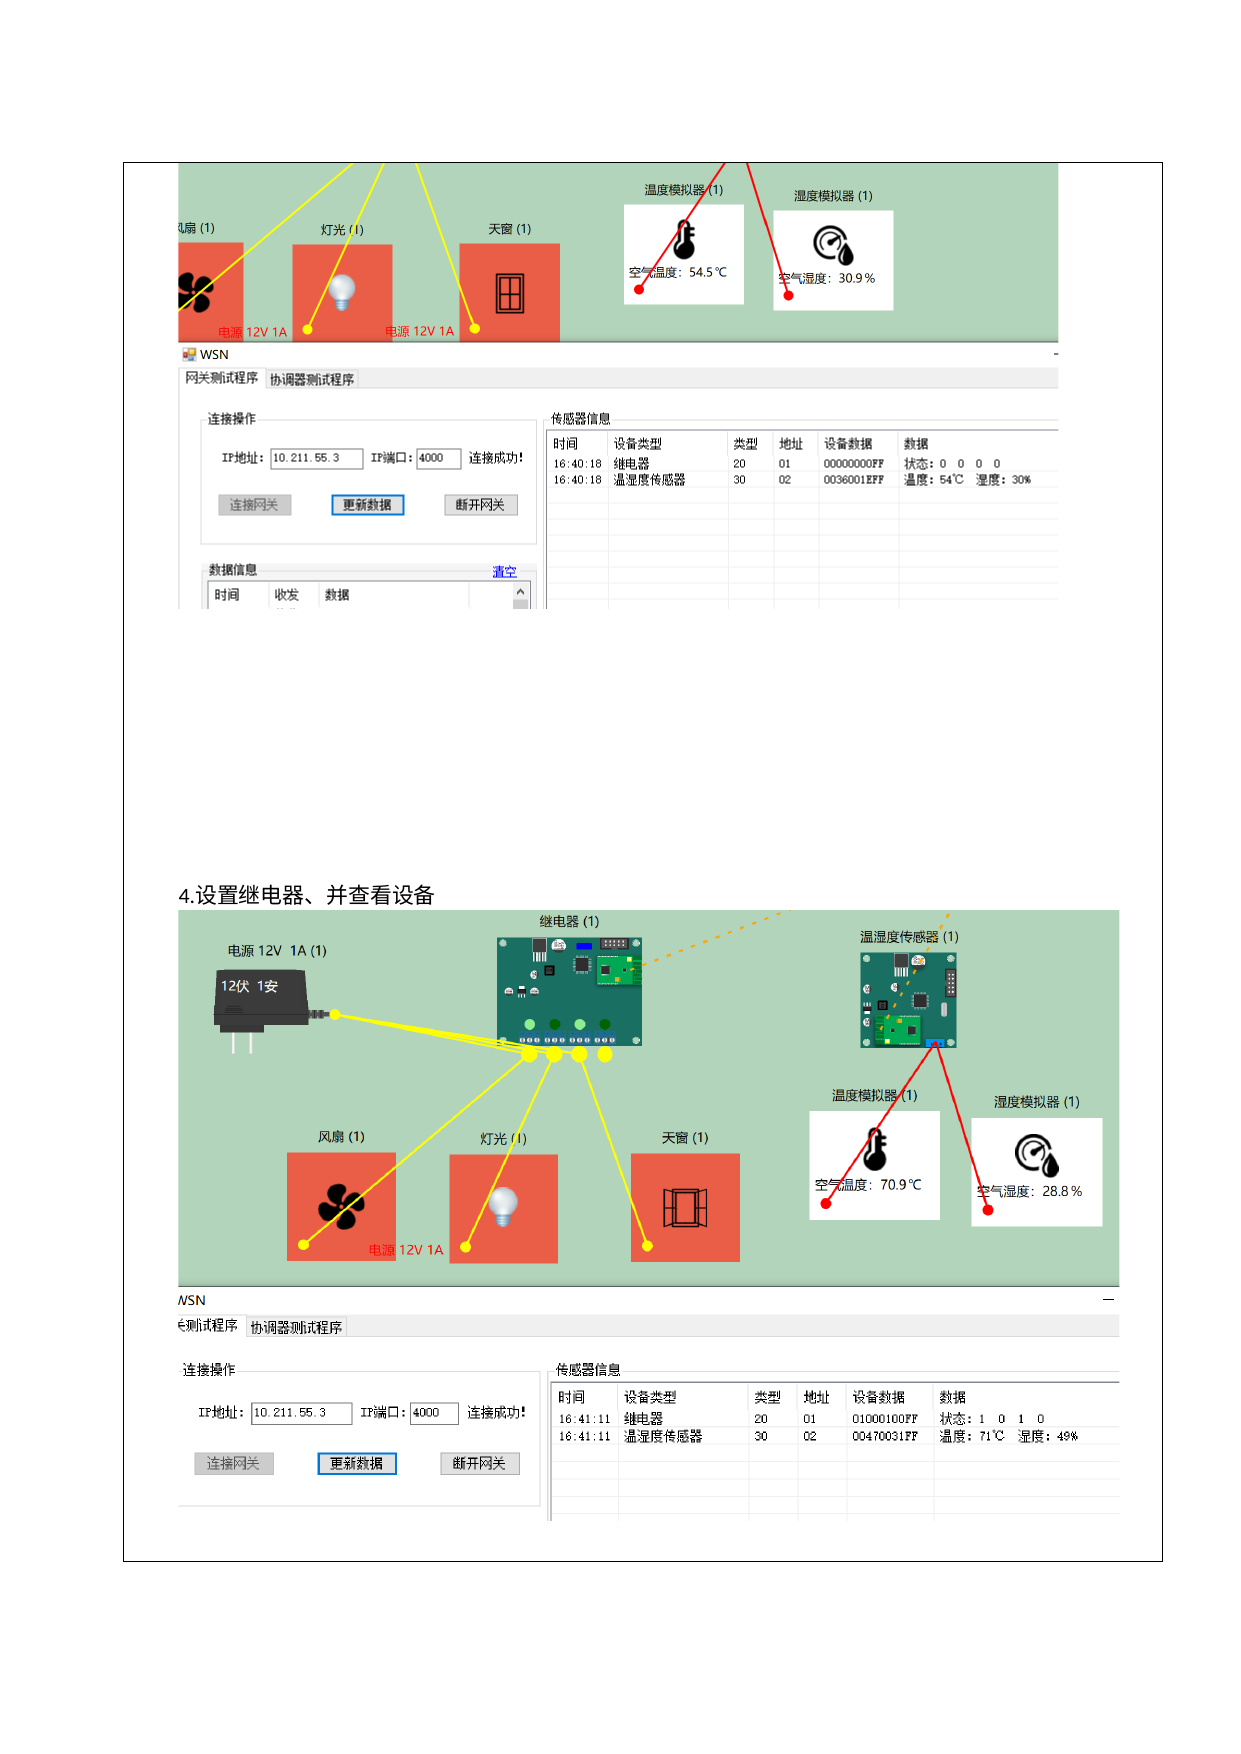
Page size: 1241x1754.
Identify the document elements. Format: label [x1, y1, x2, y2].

picture [178, 163, 1059, 609]
table_cell [124, 163, 1162, 1561]
picture [178, 910, 1120, 1521]
